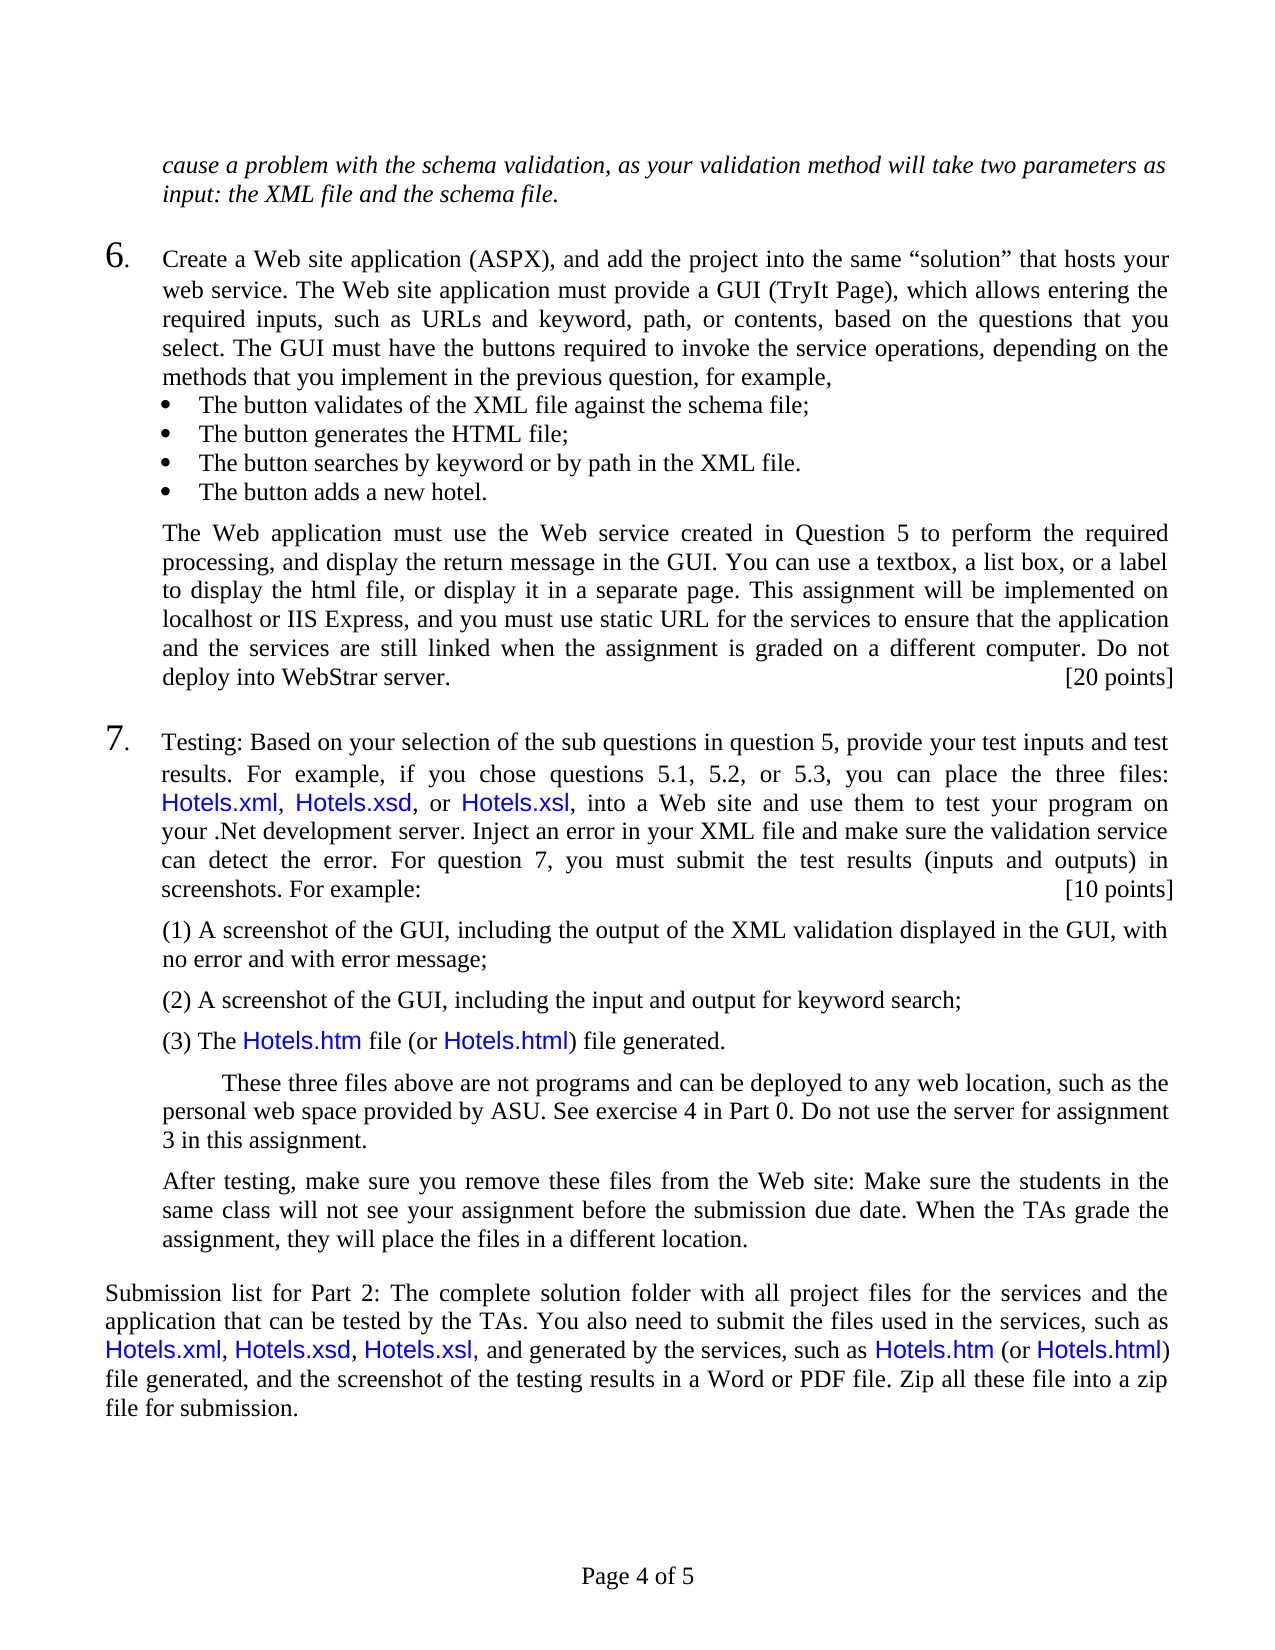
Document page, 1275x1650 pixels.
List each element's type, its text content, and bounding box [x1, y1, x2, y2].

list The button adds a new hotel. [161, 477, 1170, 506]
text (1) A screenshot of the GUI, including the output of the XML validation displayed in the GUI, with no error and with error message; [105, 915, 1170, 973]
text (3) The Hotels.htm file (or Hotels.html) file generated. [105, 1026, 1170, 1055]
text The Web application must use the Web service created in Question 5 to perform the required processing, and display the return message in the GUI. You can use a textbox, a list box, or a label to display the html file, or display it in a separate page. This assignment will be implemented on localhost or IIS Express, and you must use static URL for the services to ensure that the application and the services are still linked when the assignment is graded on a different computer. Do not deploy into WebStrar server. [20 points] [105, 518, 1170, 691]
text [105, 150, 1170, 207]
text 6. Create a Web site application (ASPX), and add the project into the same “solution” that hosts your web service. The Web site application must provide a GUI (TryIt Page), which allows entering the required inputs, such as URLs and keyword, path, or contents, based on the questions that you select. The GUI must have the buttons required to invoke the service operations, depending on the methods that you implement in the previous question, for example, [105, 232, 1170, 391]
text (2) A screenshot of the GUI, including the input and output for keyword search; [105, 985, 1170, 1014]
list The button searches by keyword or by path in the XML file. [161, 448, 1170, 477]
text Submission list for Part 2: The complete solution folder with all project files for the services and the application that can be tested by the TAs. You also need to submit the files used in the services, such as Hotels.xml, Hotels.xsd, Hotels.xsl, and generated by the services, such as Hotels.htm (or Hotels.html) file generated, and the screenshot of the testing results in a Word or PDF file. Zip all these file into a zip file for submission. [105, 1278, 1170, 1422]
text 7. Testing: Based on your selection of the sub questions in question 5, provide your test inputs and test results. For example, if you chose questions 5.1, 5.2, or 5.3, you can place the three files: Hotels.xml, Hotels.xsd, or Hotels.xsl, into a Web site and use them to test your program on your .Net development server. Inject an error in your XML file and make sure the validation service can detect the error. For question 7, you must submit the test results (inputs and outputs) in screenshots. For example: [10 points] [105, 716, 1170, 903]
list The button generates the HTML file; [161, 419, 1170, 448]
text After testing, make sure you remove these files from the Web site: Make sure the students in the same class will not see your assignment before the submission due date. When the TAs grade the assignment, they will place the files in a different location. [105, 1166, 1170, 1253]
list The button validates of the XML file against the schema file; [161, 391, 1170, 419]
text These three files above are not programs and can be deployed to any web location, such as the personal web space provided by ASU. See exercise 4 in Part 0. Do not use the server for assignment 3 in this assignment. [105, 1068, 1170, 1154]
